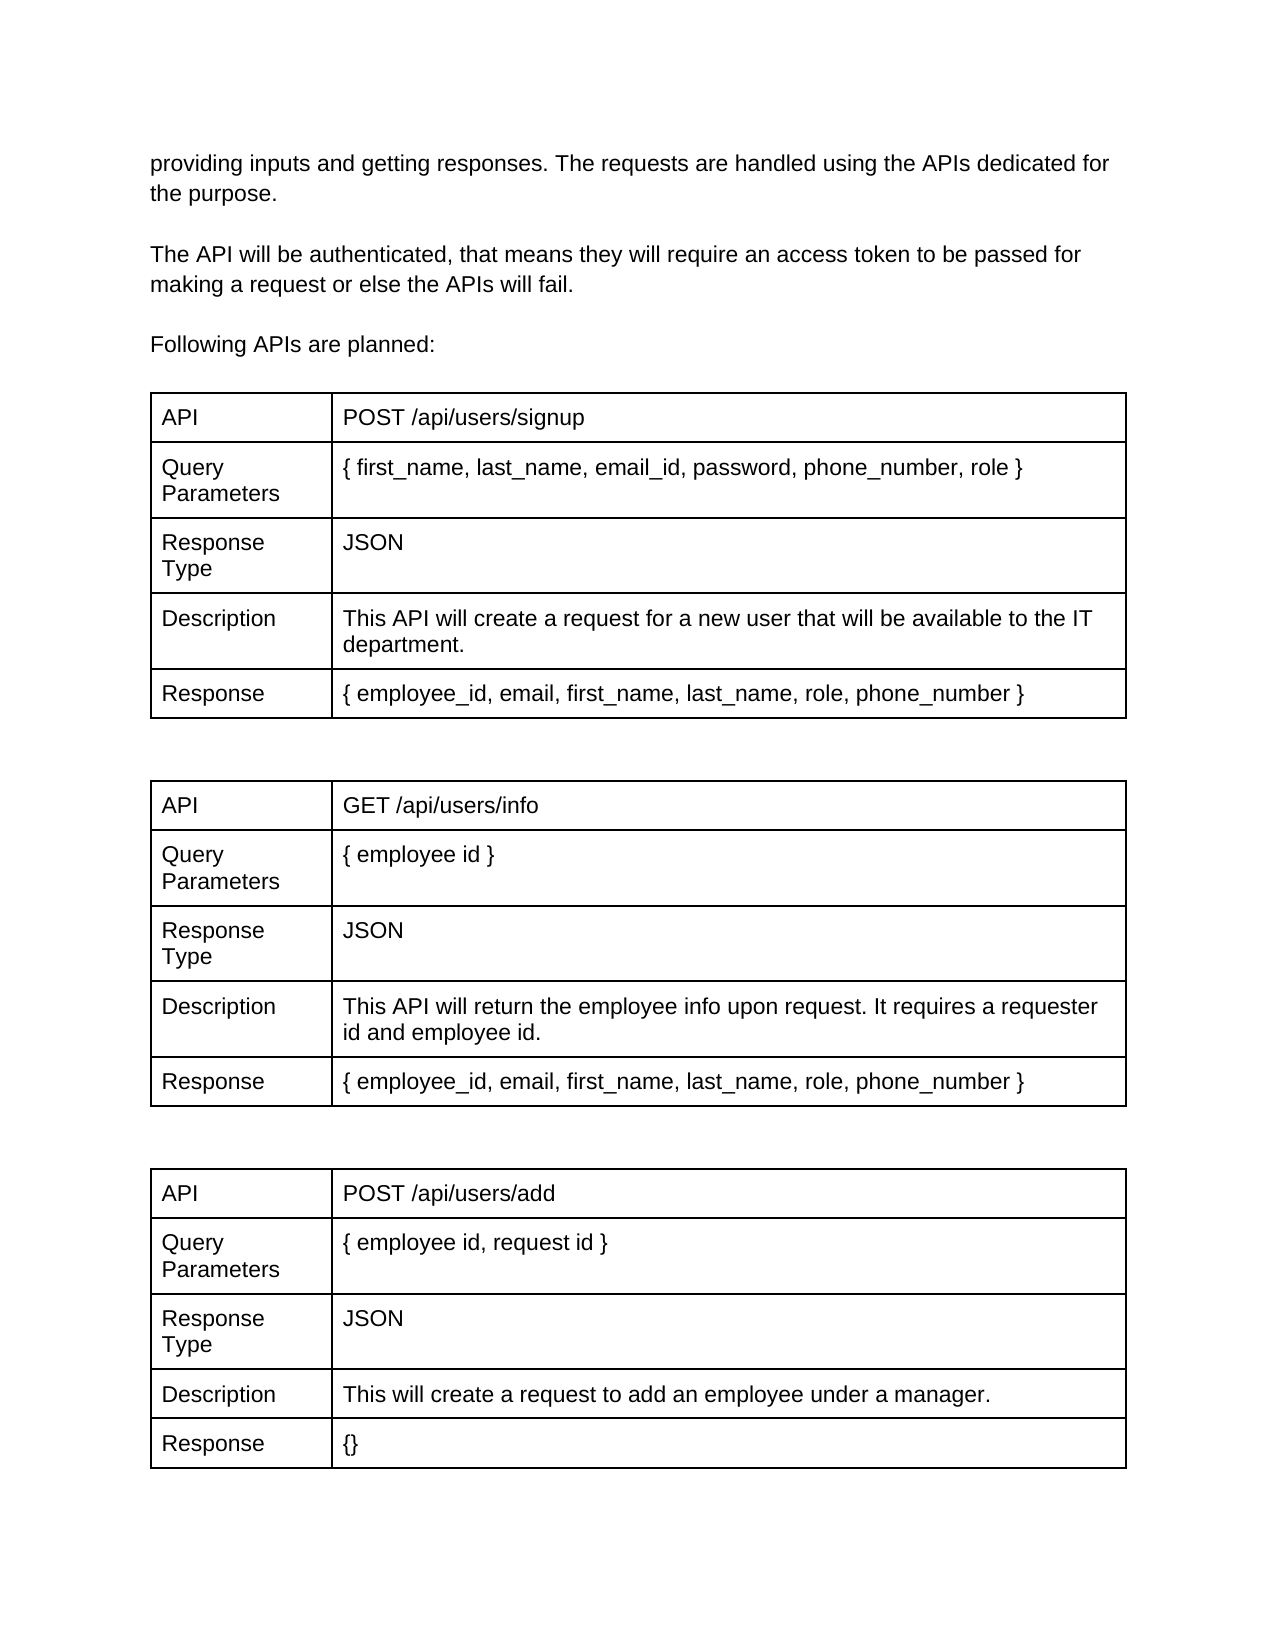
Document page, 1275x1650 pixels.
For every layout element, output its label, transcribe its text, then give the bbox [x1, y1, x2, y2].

table_cell { employee_id, email, first_name, last_name, role, phone_number } [333, 670, 1125, 717]
table_cell Response [152, 1419, 331, 1467]
table_header API [152, 782, 331, 829]
table_cell {} [333, 1419, 1125, 1467]
text Following APIs are planned: [150, 331, 1125, 358]
table_cell { employee id } [333, 831, 1125, 904]
table_cell Response [152, 1058, 331, 1105]
table_cell { first_name, last_name, email_id, password, phone_number, role } [333, 443, 1125, 517]
table_cell { employee_id, email, first_name, last_name, role, phone_number } [333, 1058, 1125, 1105]
table_header GET /api/users/info [333, 782, 1125, 829]
table_header API [152, 1170, 331, 1217]
table_header POST /api/users/add [333, 1170, 1125, 1217]
table_cell Query Parameters [152, 831, 331, 904]
table_header API [152, 394, 331, 441]
table_cell This will create a request to add an employee under a manager. [333, 1370, 1125, 1417]
table_cell Description [152, 982, 331, 1056]
table_cell { employee id, request id } [333, 1219, 1125, 1292]
table_cell Description [152, 594, 331, 668]
table_cell JSON [333, 1295, 1125, 1368]
table_cell Description [152, 1370, 331, 1417]
table_header POST /api/users/signup [333, 394, 1125, 441]
table_cell Query Parameters [152, 1219, 331, 1292]
table_cell Response Type [152, 519, 331, 592]
table_cell JSON [333, 519, 1125, 592]
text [150, 150, 1125, 207]
table_cell Response Type [152, 1295, 331, 1368]
text The API will be authenticated, that means they will require an access token to be passed for making a request or else the APIs will fail. [150, 241, 1125, 297]
table_cell Response [152, 670, 331, 717]
table_cell Query Parameters [152, 443, 331, 517]
table_cell This API will return the employee info upon request. It requires a requester id and employee id. [333, 982, 1125, 1056]
table_cell This API will create a request for a new user that will be available to the IT department. [333, 594, 1125, 668]
table_cell Response Type [152, 907, 331, 980]
table_cell JSON [333, 907, 1125, 980]
